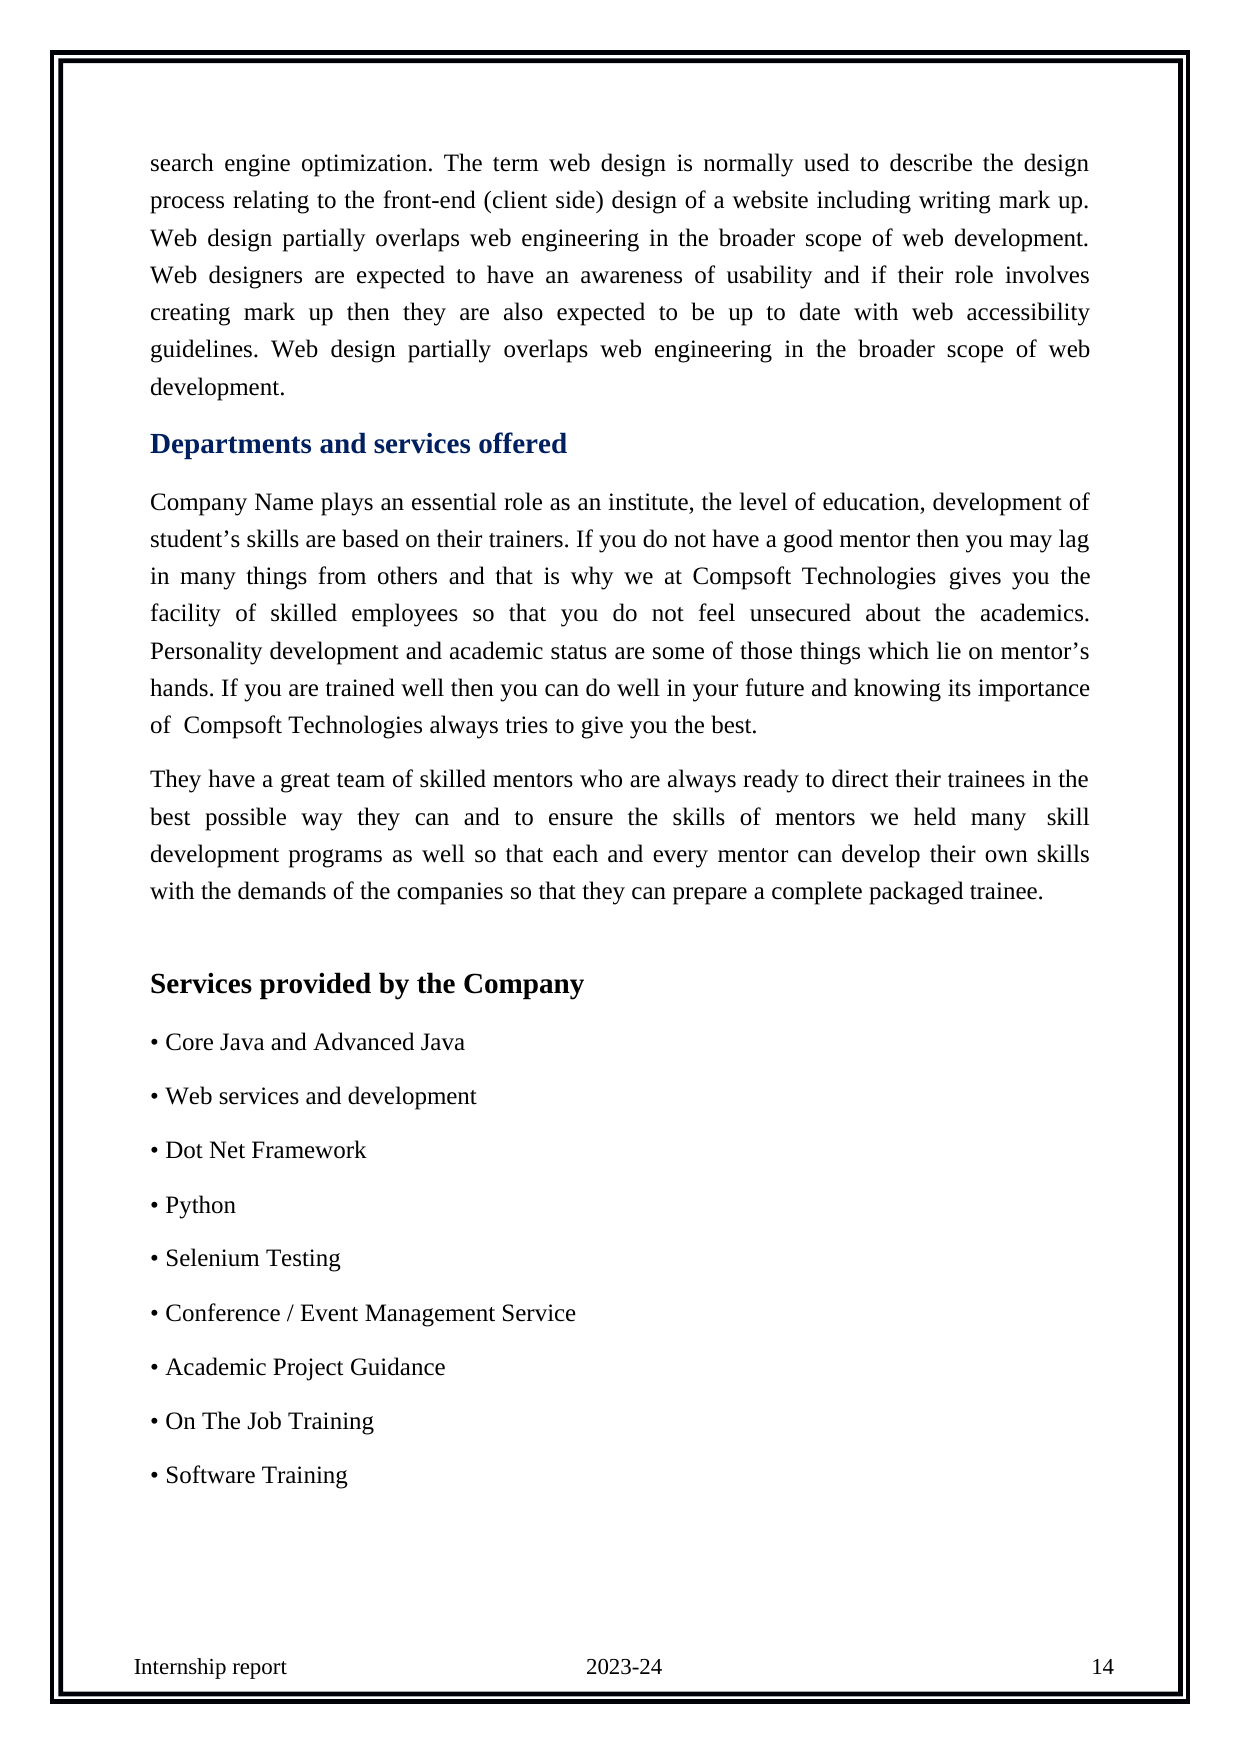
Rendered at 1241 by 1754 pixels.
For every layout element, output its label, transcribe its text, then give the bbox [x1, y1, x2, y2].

list On The Job Training [150, 1406, 1111, 1434]
subtitle Services provided by the Company [150, 966, 1111, 1000]
list Selenium Testing [150, 1243, 1111, 1272]
text Company Name plays an essential role as an institute, the level of education, development of student’s skills are based on their trainers. If you do not have a good mentor then you may lag in many things from others and that is why we at Compsoft Technologies gives you the facility of skilled employees so that you do not feel unsecured about the academics. Personality development and academic status are some of those things which lie on mentor’s hands. If you are trained well then you can do well in your future and knowing its importance of Compsoft Technologies always tries to give you the best. [150, 487, 1091, 739]
list Python [150, 1190, 1111, 1219]
list Software Training [150, 1460, 1111, 1489]
list Conference / Event Management Service [150, 1298, 1111, 1327]
list Academic Project Guidance [150, 1352, 1111, 1380]
list Dot Net Framework [150, 1135, 1111, 1164]
text search engine optimization. The term web design is normally used to describe the design process relating to the front-end (client side) design of a website including writing mark up. Web design partially overlaps web engineering in the broader scope of web development. Web designers are expected to have an awareness of usability and if their role involves creating mark up then they are also expected to be up to date with web accessibility guidelines. Web design partially overlaps web engineering in the broader scope of web development. [150, 148, 1091, 401]
subtitle Departments and services offered [150, 426, 1111, 459]
list Web services and development [150, 1081, 1111, 1110]
text They have a great team of skilled mentors who are always ready to direct their trainees in the best possible way they can and to ensure the skills of mentors we held many skill development programs as well so that each and every mentor can develop their own skills with the demands of the companies so that they can prepare a complete packaged trainee. [150, 764, 1091, 905]
list Core Java and Advanced Java [150, 1027, 1111, 1056]
